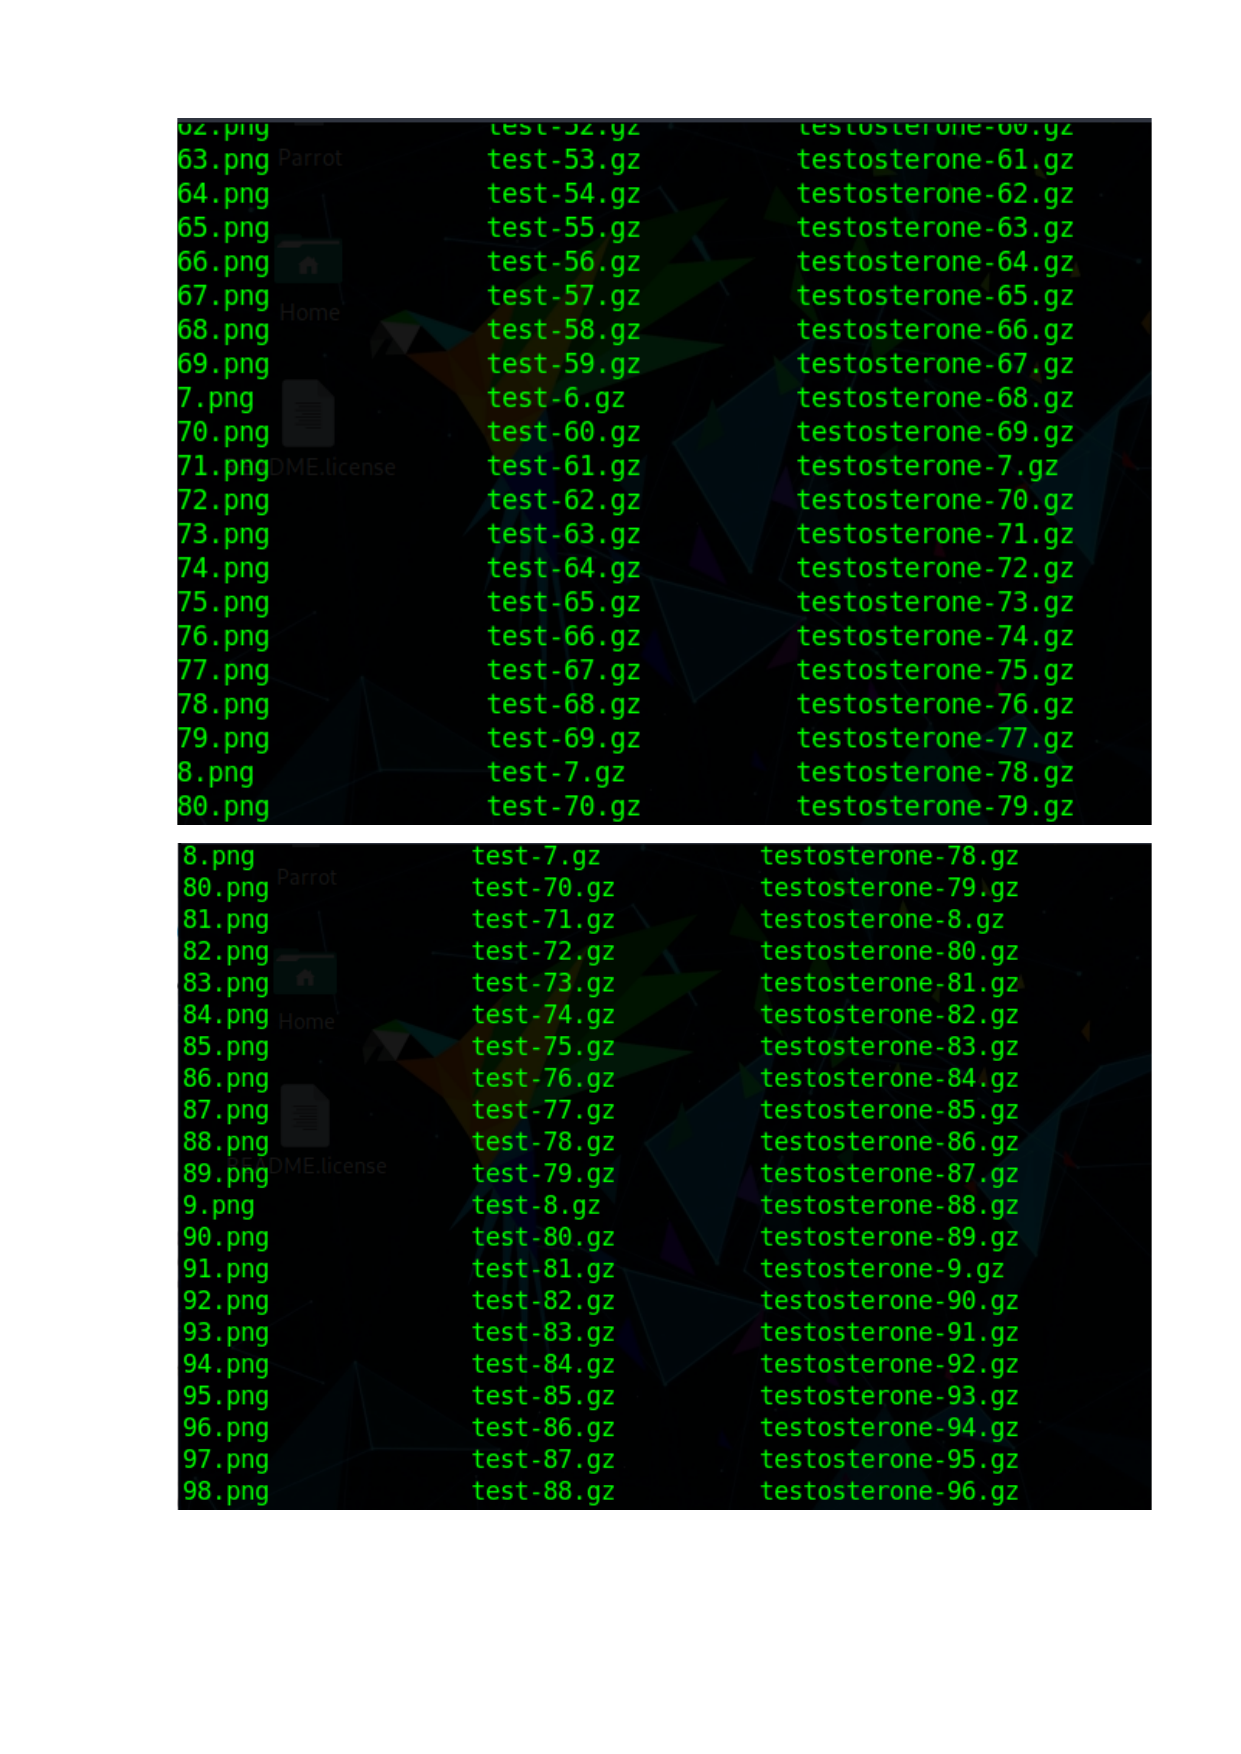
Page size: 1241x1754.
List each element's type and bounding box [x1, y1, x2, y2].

picture [177, 118, 1152, 825]
picture [177, 843, 1152, 1510]
